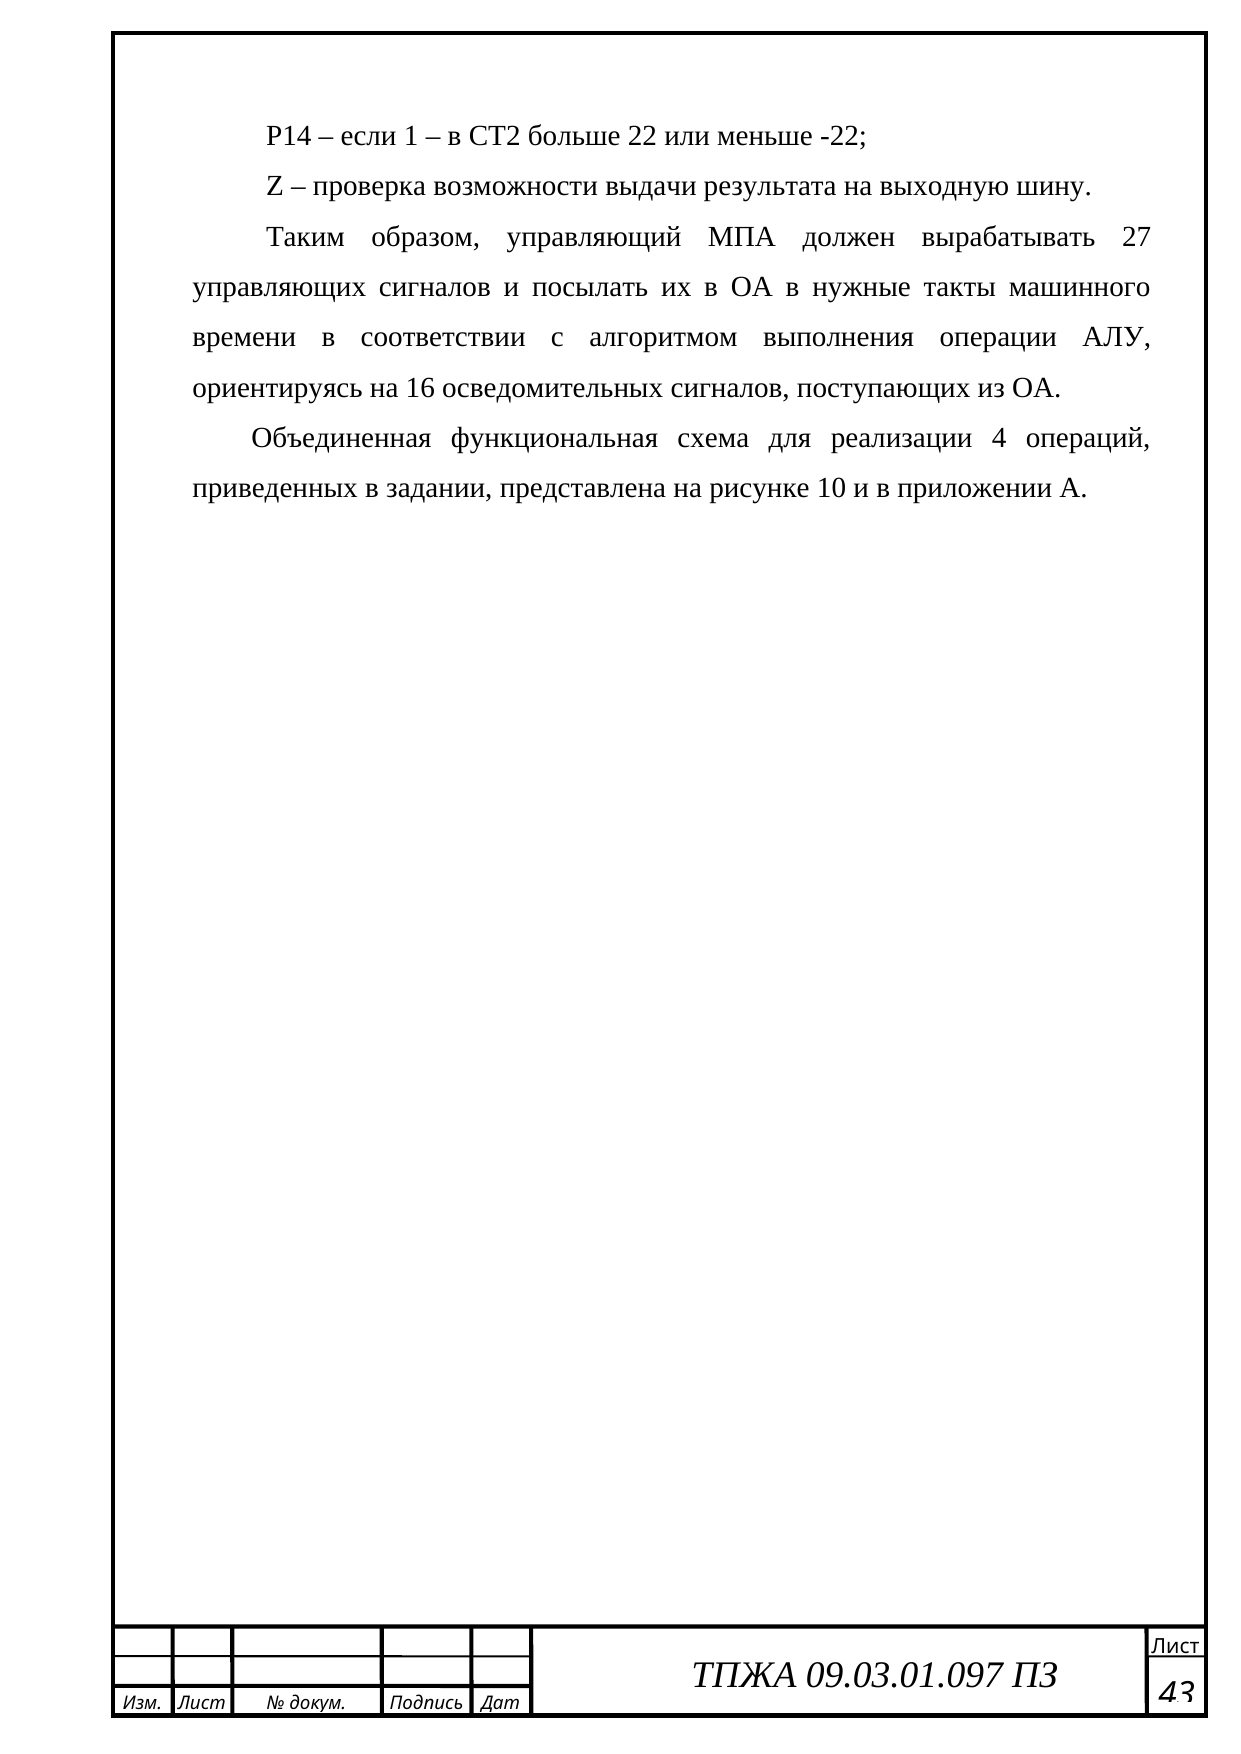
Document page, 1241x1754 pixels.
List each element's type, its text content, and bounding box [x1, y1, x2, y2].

text Таким образом, управляющий МПА должен вырабатывать 27 управляющих сигналов и посылать их в ОА в нужные такты машинного времени в соответствии с алгоритмом выполнения операции АЛУ, ориентируясь на 16 осведомительных сигналов, поступающих из ОА. [192, 219, 1152, 403]
text P14 – если 1 – в CT2 больше 22 или меньше -22; [192, 118, 1152, 152]
list Объединенная функциональная схема для реализации 4 операций, приведенных в задании, представлена на рисунке 10 и в приложении А. [192, 420, 1152, 504]
text Z – проверка возможности выдачи результата на выходную шину. [192, 168, 1152, 202]
